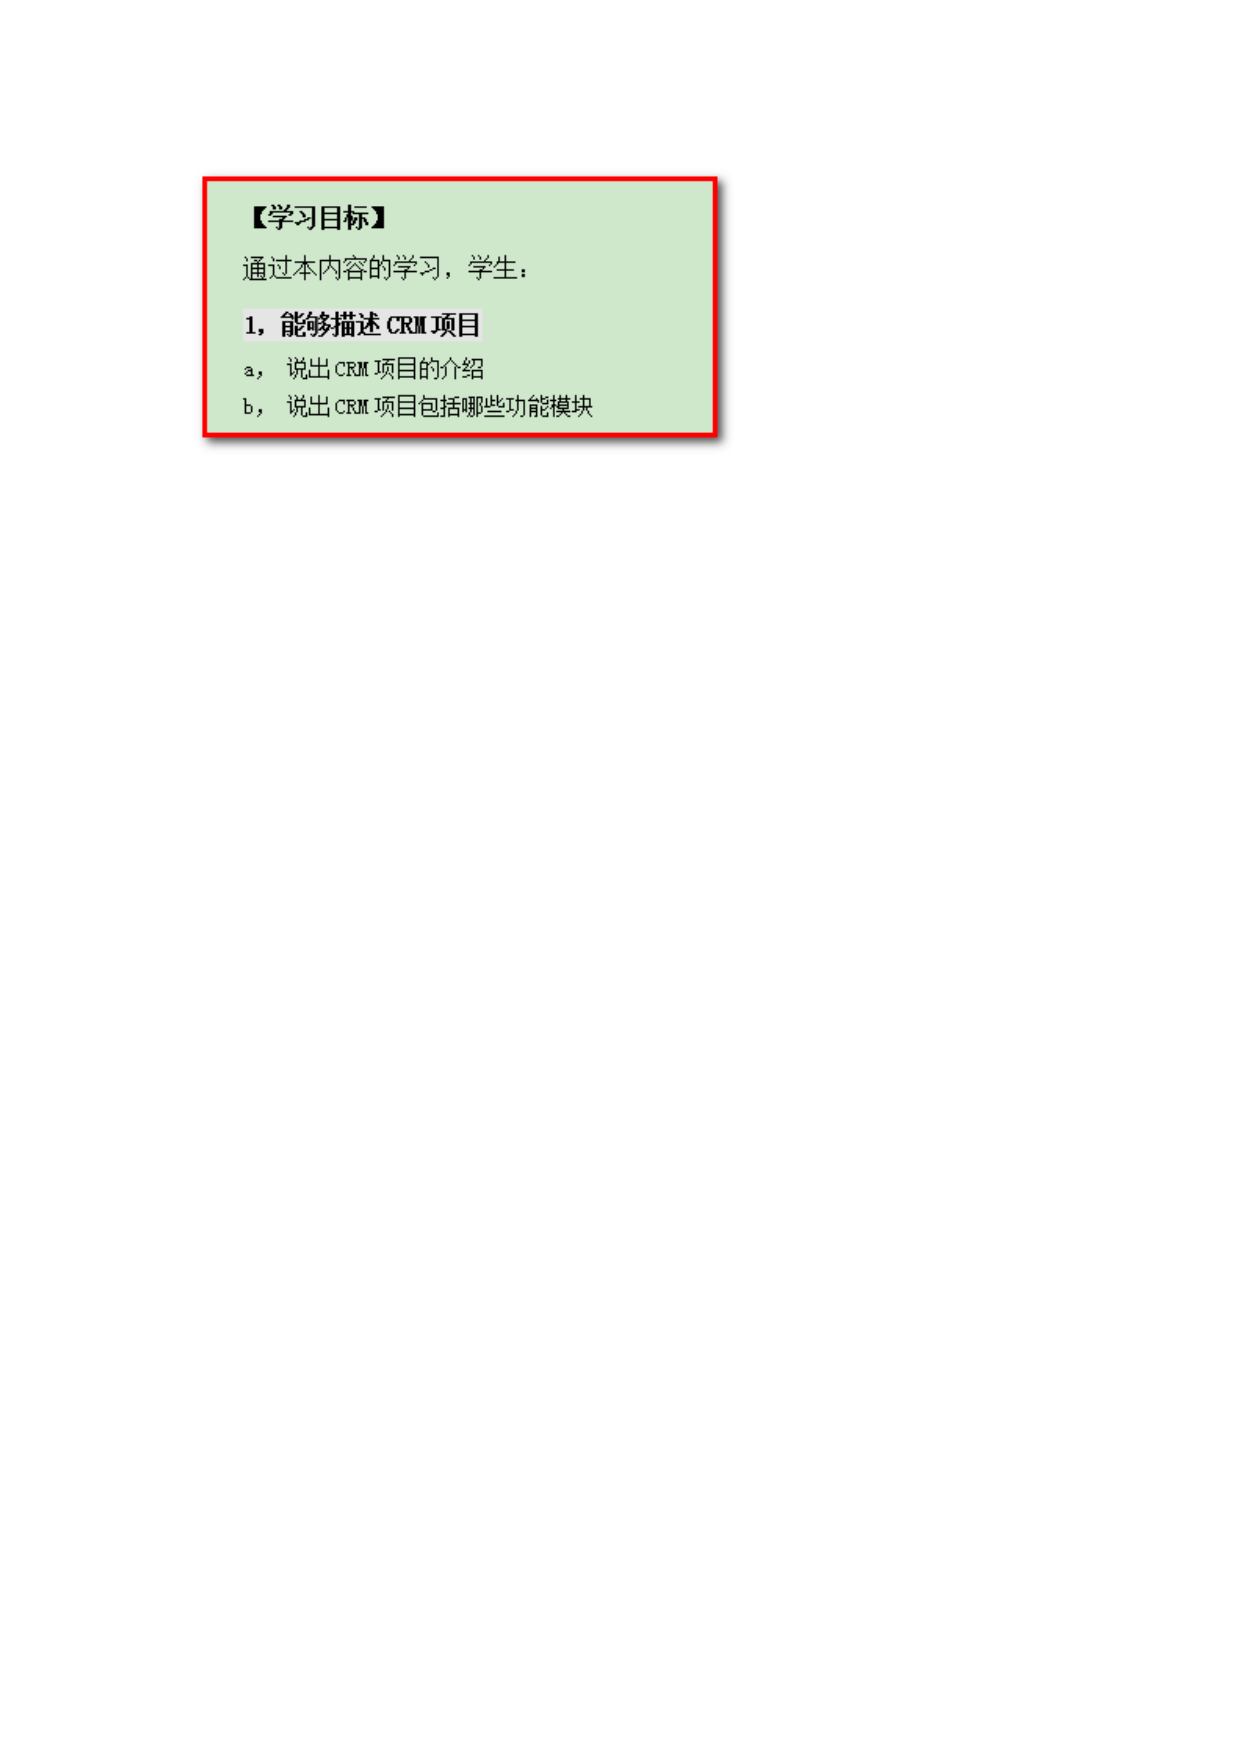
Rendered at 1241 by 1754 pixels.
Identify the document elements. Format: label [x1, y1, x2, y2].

picture [187, 162, 735, 455]
